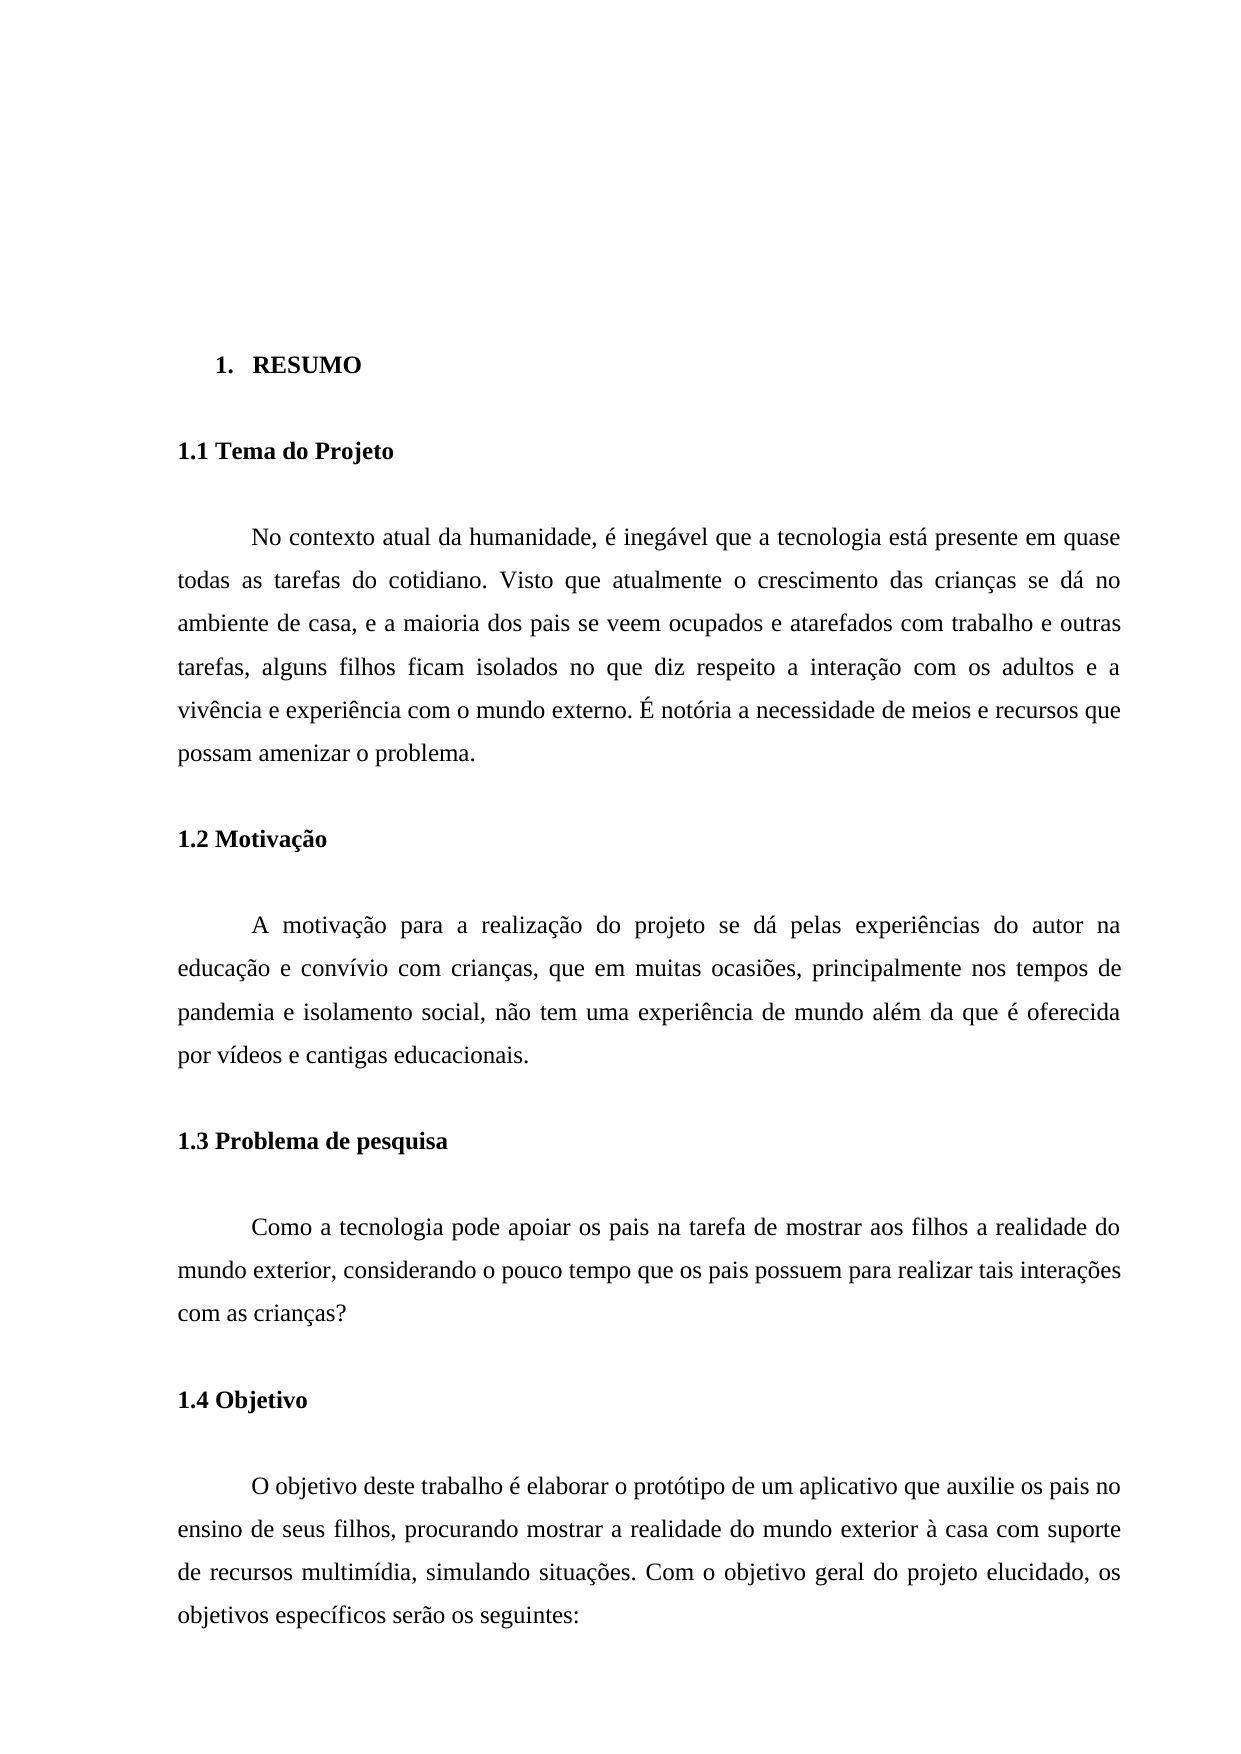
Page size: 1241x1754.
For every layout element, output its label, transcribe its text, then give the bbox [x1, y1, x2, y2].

text No contexto atual da humanidade, é inegável que a tecnologia está presente em quase todas as tarefas do cotidiano. Visto que atualmente o crescimento das crianças se dá no ambiente de casa, e a maioria dos pais se veem ocupados e atarefados com trabalho e outras tarefas, alguns filhos ficam isolados no que diz respeito a interação com os adultos e a vivência e experiência com o mundo externo. É notória a necessidade de meios e recursos que possam amenizar o problema. [177, 522, 1122, 767]
text 1.2 Motivação [177, 824, 1122, 853]
text 1.4 Objetivo [177, 1385, 1122, 1413]
text A motivação para a realização do projeto se dá pelas experiências do autor na educação e convívio com crianças, que em muitas ocasiões, principalmente nos tempos de pandemia e isolamento social, não tem uma experiência de mundo além da que é oferecida por vídeos e cantigas educacionais. [177, 910, 1122, 1068]
text 1.3 Problema de pesquisa [177, 1126, 1122, 1155]
list RESUMO [215, 350, 1122, 378]
text O objetivo deste trabalho é elaborar o protótipo de um aplicativo que auxilie os pais no ensino de seus filhos, procurando mostrar a realidade do mundo exterior à casa com suporte de recursos multimídia, simulando situações. Com o objetivo geral do projeto elucidado, os objetivos específicos serão os seguintes: [177, 1471, 1122, 1629]
text Como a tecnologia pode apoiar os pais na tarefa de mostrar aos filhos a realidade do mundo exterior, considerando o pouco tempo que os pais possuem para realizar tais interações com as crianças? [177, 1212, 1122, 1327]
text 1.1 Tema do Projeto [177, 436, 1122, 465]
